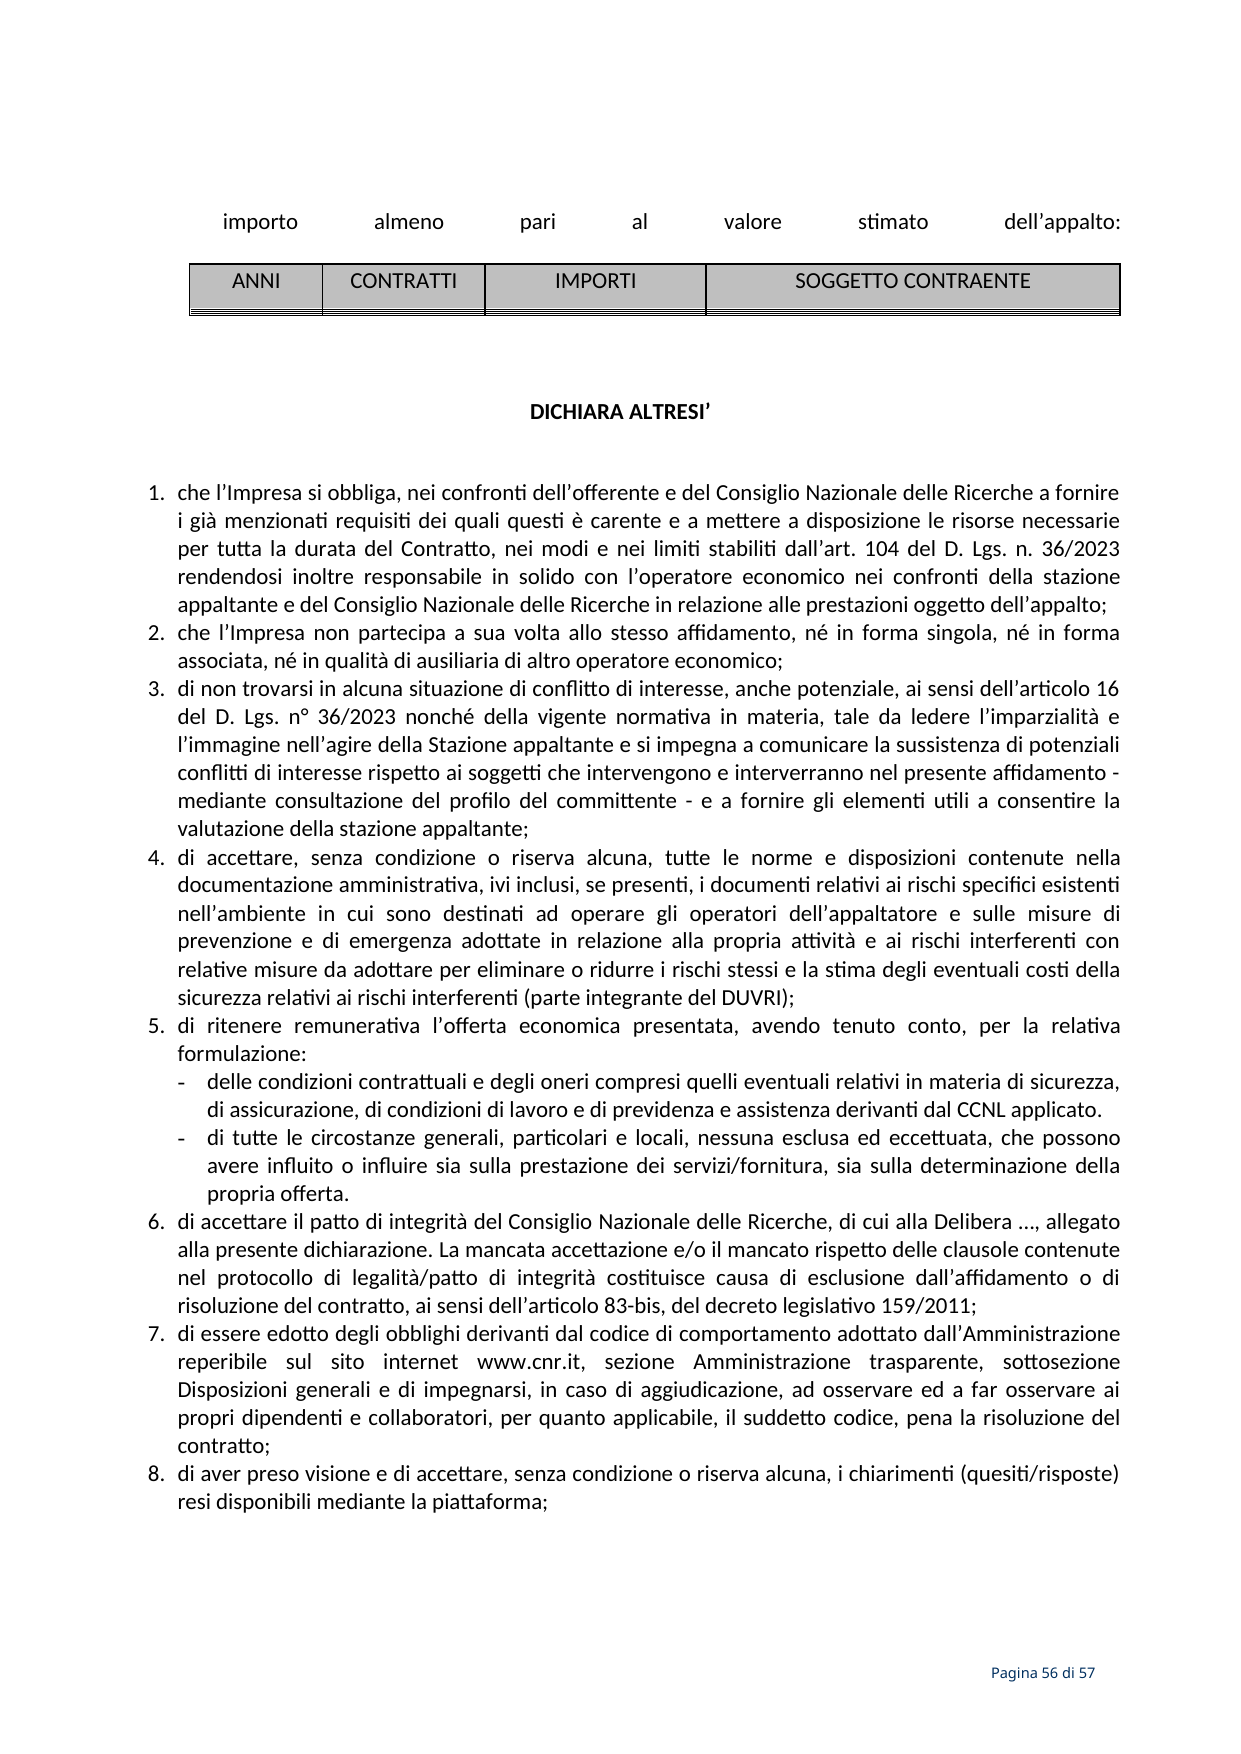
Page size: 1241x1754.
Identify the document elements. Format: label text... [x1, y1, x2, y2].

table_header ANNI [190, 265, 322, 308]
text DICHIARA ALTRESI’ [118, 397, 1122, 425]
list di non trovarsi in alcuna situazione di conflitto di interesse, anche potenziale, ai sensi dell’articolo 16 del D. Lgs. n° 36/2023 nonché della vigente normativa in materia, tale da ledere l’imparzialità e l’immagine nell’agire della Stazione appaltante e si impegna a comunicare la sussistenza di potenziali conflitti di interesse rispetto ai soggetti che intervengono e interverranno nel presente affidamento - mediante consultazione del profilo del committente - e a fornire gli elementi utili a consentire la valutazione della stazione appaltante; [148, 674, 1122, 843]
list di ritenere remunerativa l’offerta economica presentata, avendo tenuto conto, per la relativa formulazione: [148, 1011, 1122, 1067]
table_header SOGGETTO CONTRAENTE [707, 265, 1119, 308]
list di accettare il patto di integrità del Consiglio Nazionale delle Ricerche, di cui alla Delibera …, allegato alla presente dichiarazione. La mancata accettazione e/o il mancato rispetto delle clausole contenute nel protocollo di legalità/patto di integrità costituisce causa di esclusione dall’affidamento o di risoluzione del contratto, ai sensi dell’articolo 83-bis, del decreto legislativo 159/2011; [148, 1207, 1122, 1319]
list di essere edotto degli obblighi derivanti dal codice di comportamento adottato dall’Amministrazione reperibile sul sito internet www.cnr.it, sezione Amministrazione trasparente, sottosezione Disposizioni generali e di impegnarsi, in caso di aggiudicazione, ad osservare ed a far osservare ai propri dipendenti e collaboratori, per quanto applicabile, il suddetto codice, pena la risoluzione del contratto; [148, 1319, 1122, 1459]
list di accettare, senza condizione o riserva alcuna, tutte le norme e disposizioni contenute nella documentazione amministrativa, ivi inclusi, se presenti, i documenti relativi ai rischi specifici esistenti nell’ambiente in cui sono destinati ad operare gli operatori dell’appaltatore e sulle misure di prevenzione e di emergenza adottate in relazione alla propria attività e ai rischi interferenti con relative misure da adottare per eliminare o ridurre i rischi stessi e la stima degli eventuali costi della sicurezza relativi ai rischi interferenti (parte integrante del DUVRI); [148, 843, 1122, 1011]
table_header CONTRATTI [323, 265, 484, 308]
list delle condizioni contrattuali e degli oneri compresi quelli eventuali relativi in materia di sicurezza, di assicurazione, di condizioni di lavoro e di previdenza e assistenza derivanti dal CCNL applicato. [177, 1067, 1122, 1123]
list di aver preso visione e di accettare, senza condizione o riserva alcuna, i chiarimenti (quesiti/risposte) resi disponibili mediante la piattaforma; [148, 1459, 1122, 1515]
list che l’Impresa non partecipa a sua volta allo stesso affidamento, né in forma singola, né in forma associata, né in qualità di ausiliaria di altro operatore economico; [148, 618, 1122, 674]
list di tutte le circostanze generali, particolari e locali, nessuna esclusa ed eccettuata, che possono avere influito o influire sia sulla prestazione dei servizi/fornitura, sia sulla determinazione della propria offerta. [177, 1123, 1122, 1207]
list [185, 207, 1122, 263]
table_header IMPORTI [486, 265, 705, 308]
list che l’Impresa si obbliga, nei confronti dell’offerente e del Consiglio Nazionale delle Ricerche a fornire i già menzionati requisiti dei quali questi è carente e a mettere a disposizione le risorse necessarie per tutta la durata del Contratto, nei modi e nei limiti stabiliti dall’art. 104 del D. Lgs. n. 36/2023 rendendosi inoltre responsabile in solido con l’operatore economico nei confronti della stazione appaltante e del Consiglio Nazionale delle Ricerche in relazione alle prestazioni oggetto dell’appalto; [148, 478, 1122, 618]
